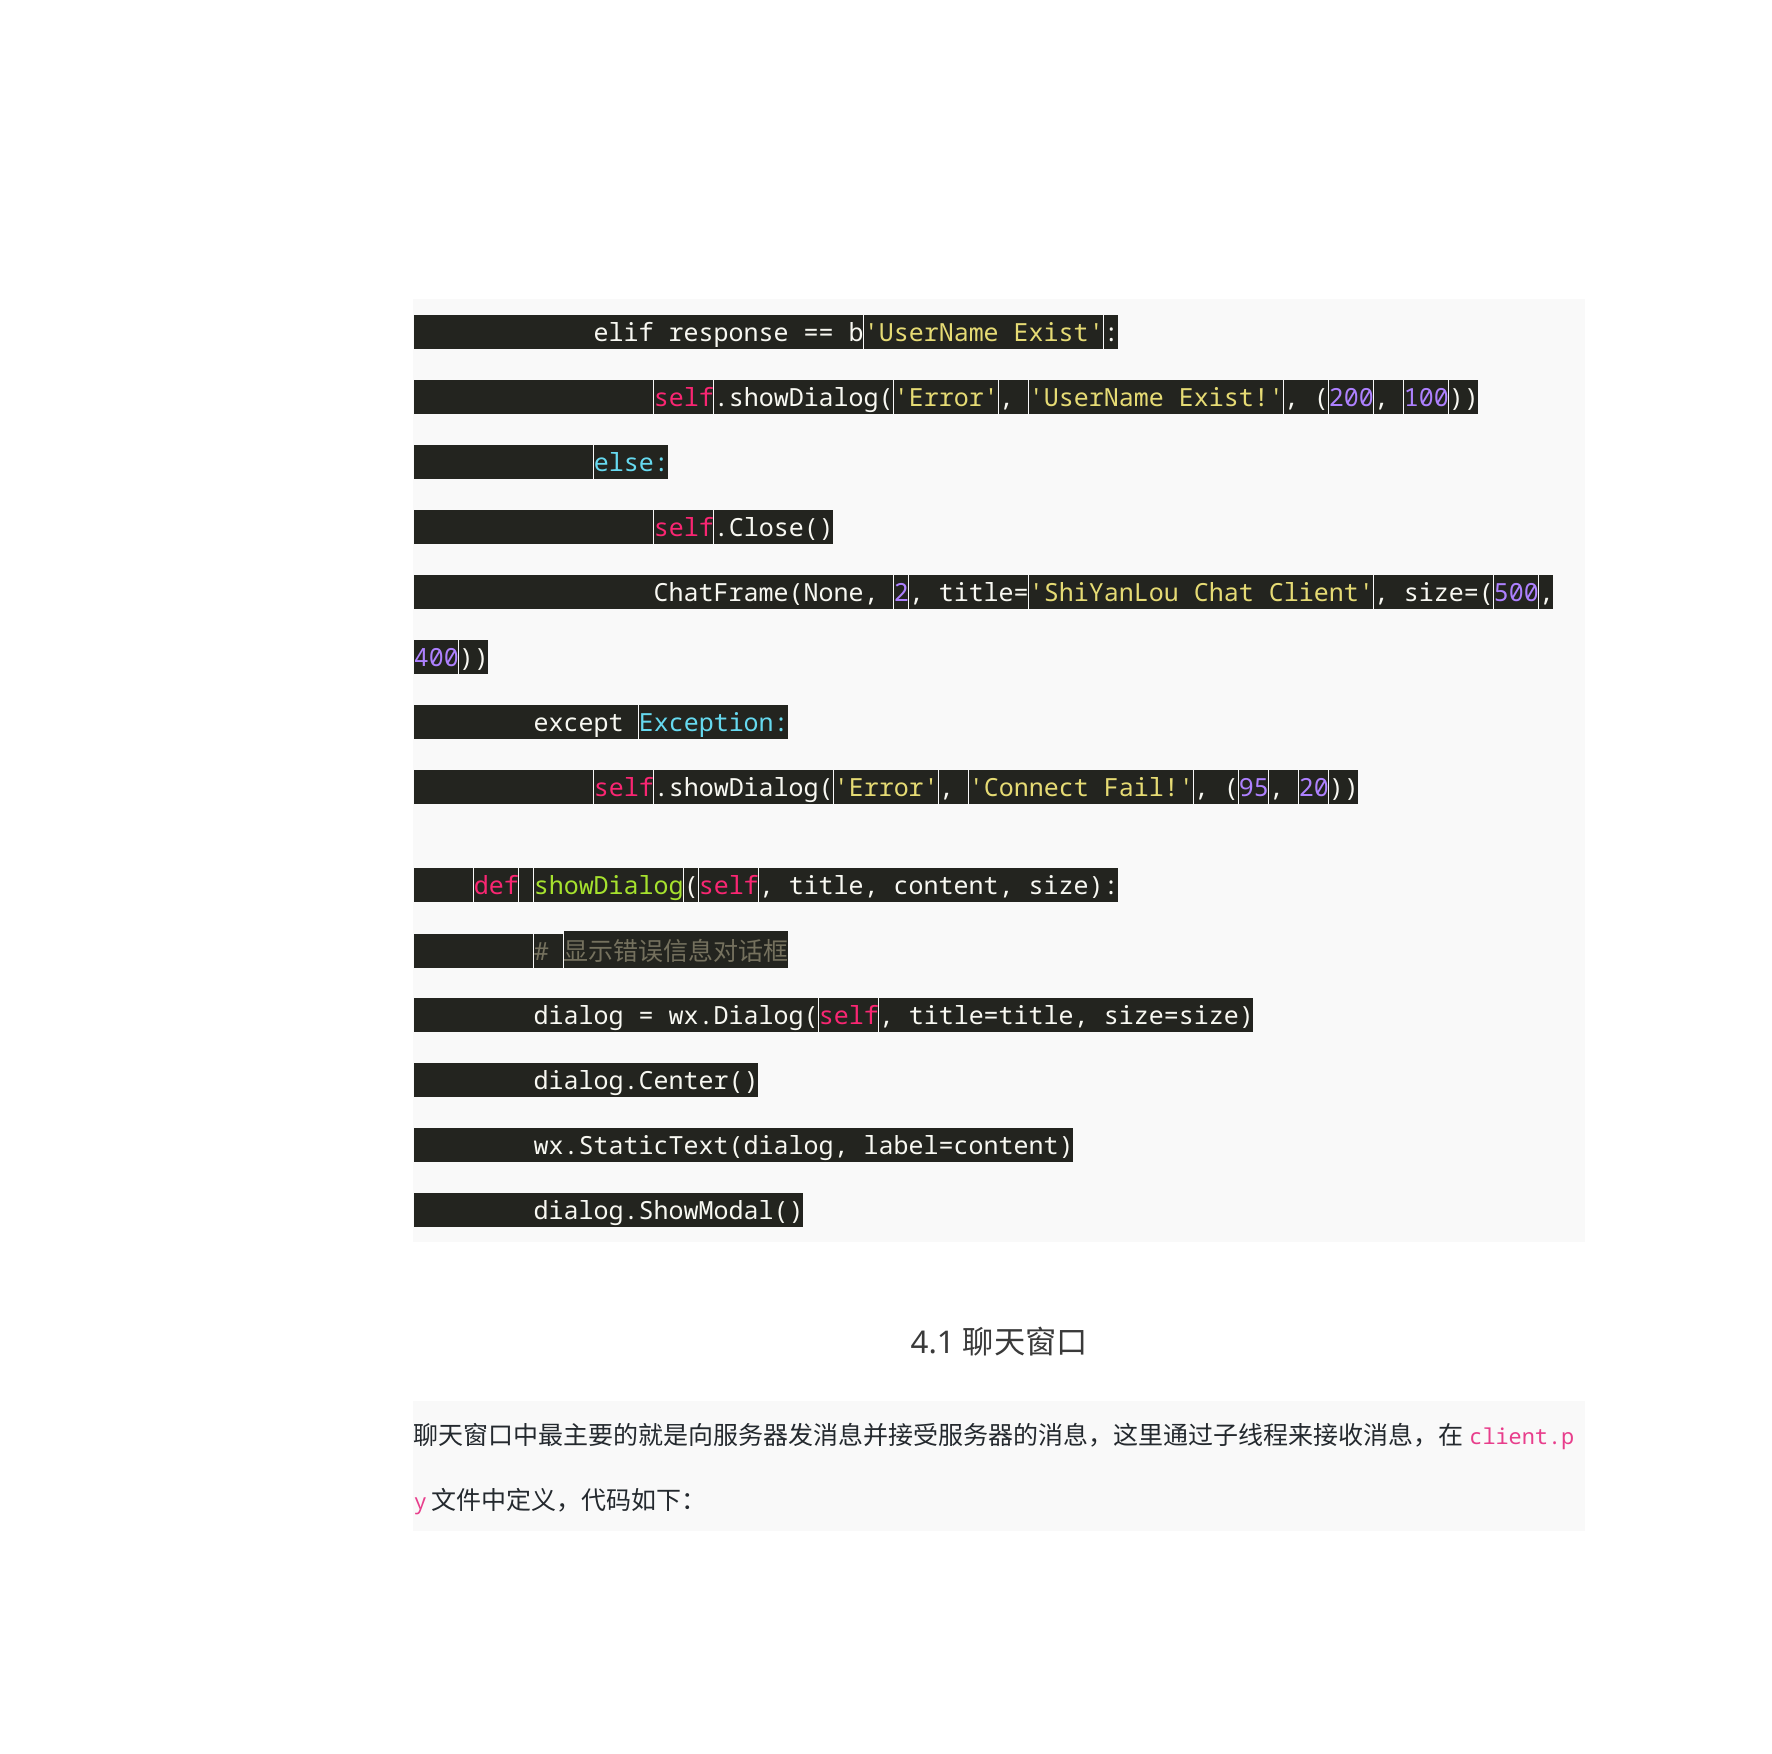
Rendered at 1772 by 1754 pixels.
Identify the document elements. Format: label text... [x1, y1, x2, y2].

text except Exception: [413, 689, 1585, 754]
text # 显示错误信息对话框 [413, 917, 1585, 982]
text self.showDialog('Error', 'UserName Exist!', (200, 100)) [413, 364, 1585, 429]
text else: [413, 429, 1585, 494]
text 聊天窗口中最主要的就是向服务器发消息并接受服务器的消息，这里通过子线程来接收消息，在 client.py文件中定义，代码如下： [413, 1401, 1585, 1531]
text ChatFrame(None, 2, title='ShiYanLou Chat Client', size=(500, 400)) [413, 559, 1585, 689]
text dialog.Center() [413, 1047, 1585, 1112]
text self.Close() [413, 494, 1585, 559]
text self.showDialog('Error', 'Connect Fail!', (95, 20)) [413, 754, 1585, 819]
text dialog.ShowModal() [413, 1177, 1585, 1242]
text def showDialog(self, title, content, size): [413, 852, 1585, 917]
text dialog = wx.Dialog(self, title=title, size=size) [413, 982, 1585, 1047]
text wx.StaticText(dialog, label=content) [413, 1112, 1585, 1177]
text elif response == b'UserName Exist': [413, 299, 1585, 364]
text 4.1 聊天窗口 [413, 1242, 1585, 1372]
